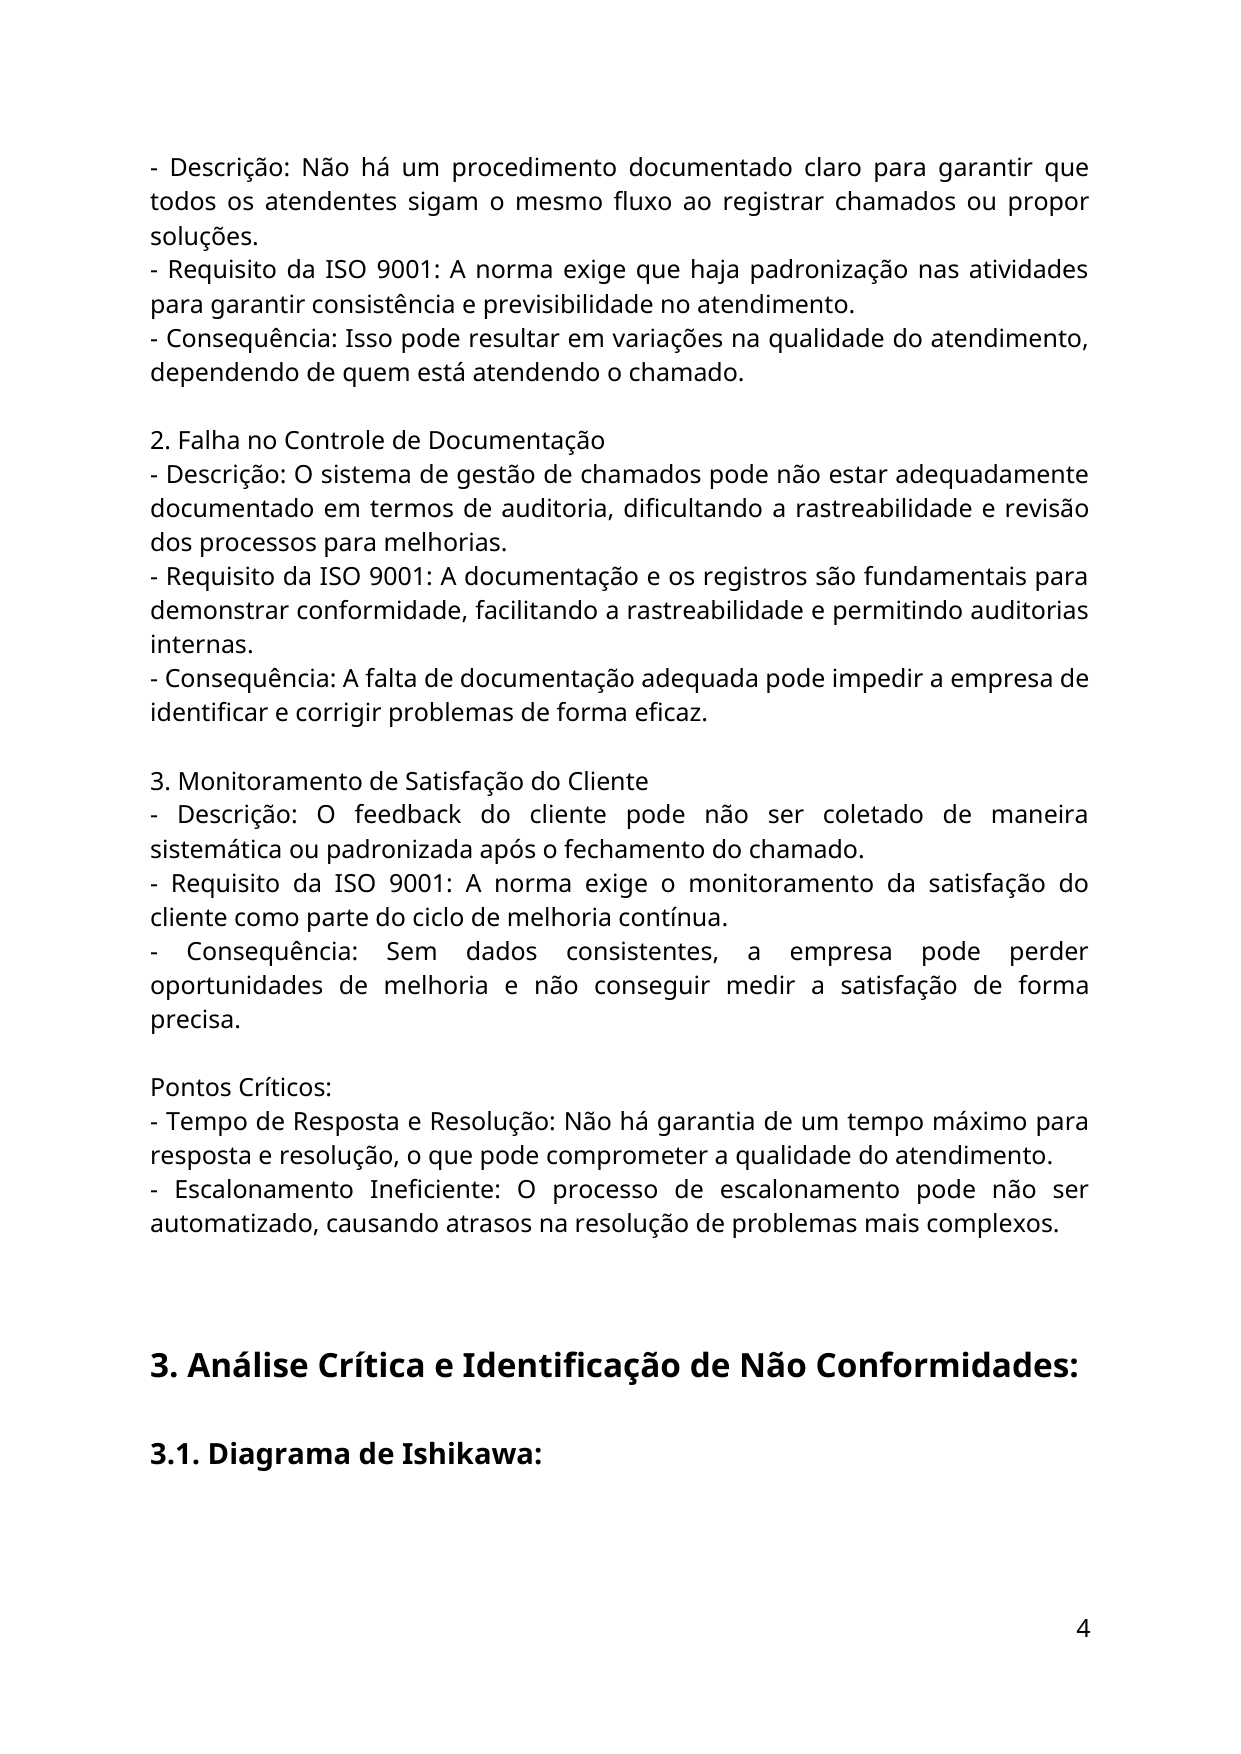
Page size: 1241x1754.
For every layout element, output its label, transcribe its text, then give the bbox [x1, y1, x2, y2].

text 3. Análise Crítica e Identificação de Não Conformidades: [150, 1342, 1090, 1388]
text - Escalonamento Ineficiente: O processo de escalonamento pode não ser automatizado, causando atrasos na resolução de problemas mais complexos. [150, 1172, 1090, 1240]
text - Descrição: O sistema de gestão de chamados pode não estar adequadamente documentado em termos de auditoria, dificultando a rastreabilidade e revisão dos processos para melhorias. [150, 457, 1090, 559]
text 2. Falha no Controle de Documentação [150, 422, 1090, 457]
text - Consequência: Isso pode resultar em variações na qualidade do atendimento, dependendo de quem está atendendo o chamado. [150, 320, 1090, 388]
text - Descrição: Não há um procedimento documentado claro para garantir que todos os atendentes sigam o mesmo fluxo ao registrar chamados ou propor soluções. [150, 150, 1090, 252]
text 3. Monitoramento de Satisfação do Cliente [150, 763, 1090, 797]
text - Consequência: Sem dados consistentes, a empresa pode perder oportunidades de melhoria e não conseguir medir a satisfação de forma precisa. [150, 933, 1090, 1036]
text - Requisito da ISO 9001: A norma exige o monitoramento da satisfação do cliente como parte do ciclo de melhoria contínua. [150, 865, 1090, 933]
text - Requisito da ISO 9001: A norma exige que haja padronização nas atividades para garantir consistência e previsibilidade no atendimento. [150, 252, 1090, 320]
text - Requisito da ISO 9001: A documentação e os registros são fundamentais para demonstrar conformidade, facilitando a rastreabilidade e permitindo auditorias internas. [150, 559, 1090, 661]
text 3.1. Diagrama de Ishikawa: [150, 1433, 1090, 1473]
text - Descrição: O feedback do cliente pode não ser coletado de maneira sistemática ou padronizada após o fechamento do chamado. [150, 797, 1090, 865]
text - Tempo de Resposta e Resolução: Não há garantia de um tempo máximo para resposta e resolução, o que pode comprometer a qualidade do atendimento. [150, 1104, 1090, 1172]
text - Consequência: A falta de documentação adequada pode impedir a empresa de identificar e corrigir problemas de forma eficaz. [150, 661, 1090, 729]
text Pontos Críticos: [150, 1070, 1090, 1104]
